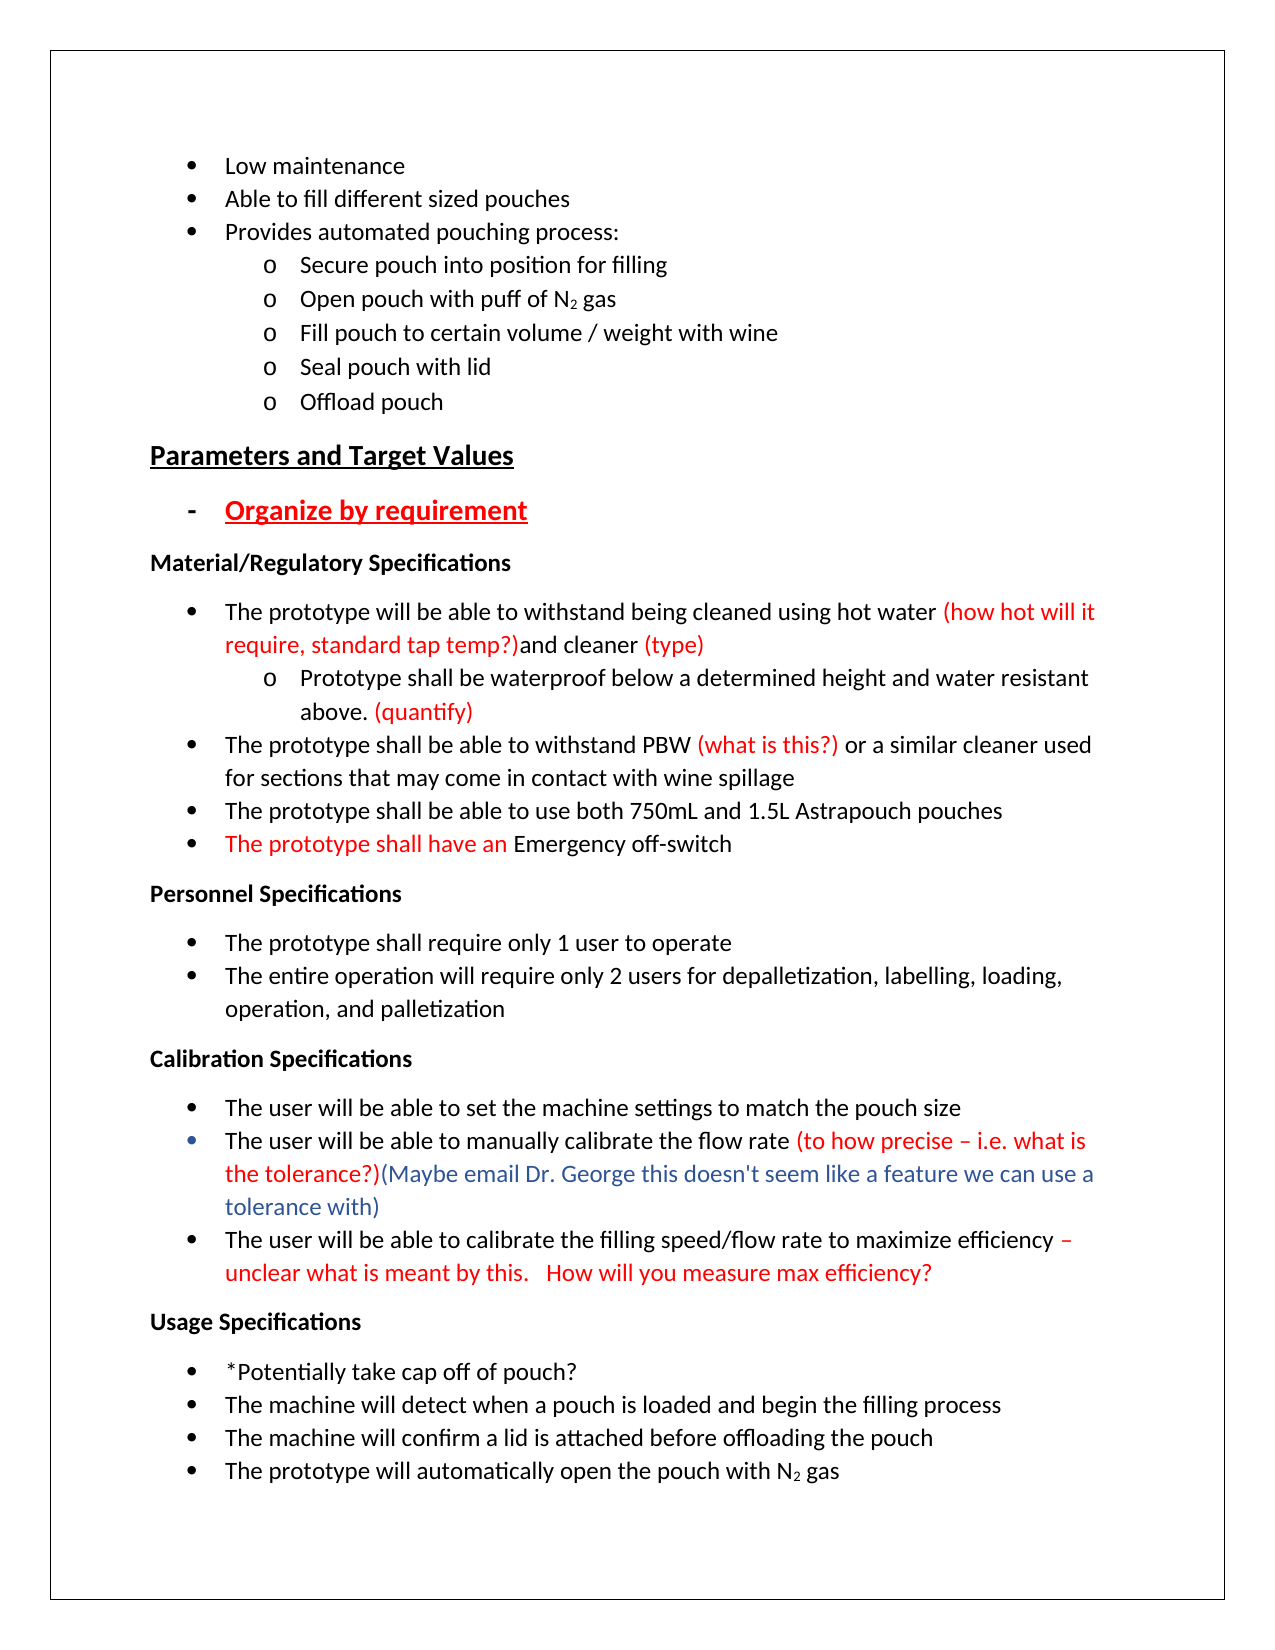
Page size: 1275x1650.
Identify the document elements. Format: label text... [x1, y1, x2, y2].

text Usage Specifications [150, 1307, 1125, 1337]
list The prototype shall be able to withstand PBW (what is this?) or a similar cleaner used for sections that may come in contact with wine spillage [187, 729, 1125, 793]
list The prototype will automatically open the pouch with N2 gas [187, 1455, 1125, 1485]
list The machine will detect when a pouch is loaded and begin the filling process [187, 1389, 1125, 1419]
list Provides automated pouching process: [187, 216, 1125, 246]
list Prototype shall be waterproof below a determined height and water resistant above. (quantify) [262, 662, 1125, 727]
list Able to fill different sized pouches [187, 183, 1125, 213]
list The prototype shall be able to use both 750mL and 1.5L Astrapouch pouches [187, 795, 1125, 826]
list The user will be able to set the machine settings to match the pouch size [187, 1092, 1125, 1123]
list Organize by requirement [187, 492, 1125, 527]
list The prototype shall require only 1 user to operate [187, 927, 1125, 958]
list The user will be able to manually calibrate the flow rate (to how precise – i.e. what is the tolerance?)(Maybe email Dr. George this doesn't seem like a feature we can use a tolerance with) [187, 1125, 1125, 1222]
text Personnel Specifications [150, 878, 1125, 908]
list Low maintenance [187, 150, 1125, 181]
text Calibration Specifications [150, 1043, 1125, 1073]
list The machine will confirm a lid is attached before offloading the pouch [187, 1422, 1125, 1452]
list *Potentially take cap off of pouch? [187, 1356, 1125, 1387]
list The prototype shall have an Emergency off-switch [187, 828, 1125, 859]
text Parameters and Target Values [150, 437, 1125, 472]
list The entire operation will require only 2 users for depalletization, labelling, loading, operation, and palletization [187, 960, 1125, 1024]
list Seal pouch with lid [262, 352, 1125, 383]
list The prototype will be able to withstand being cleaned using hot water (how hot will it require, standard tap temp?)and cleaner (type) [187, 597, 1125, 660]
list Offload pouch [262, 386, 1125, 418]
list Secure pouch into position for filling [262, 249, 1125, 281]
list The user will be able to calibrate the filling speed/flow rate to maximize efficiency – unclear what is meant by this. How will you measure max efficiency? [187, 1224, 1125, 1287]
list Fill pouch to certain volume / weight with wine [262, 317, 1125, 349]
text Material/Regulatory Specifications [150, 547, 1125, 577]
list Open pouch with puff of N2 gas [262, 283, 1125, 315]
